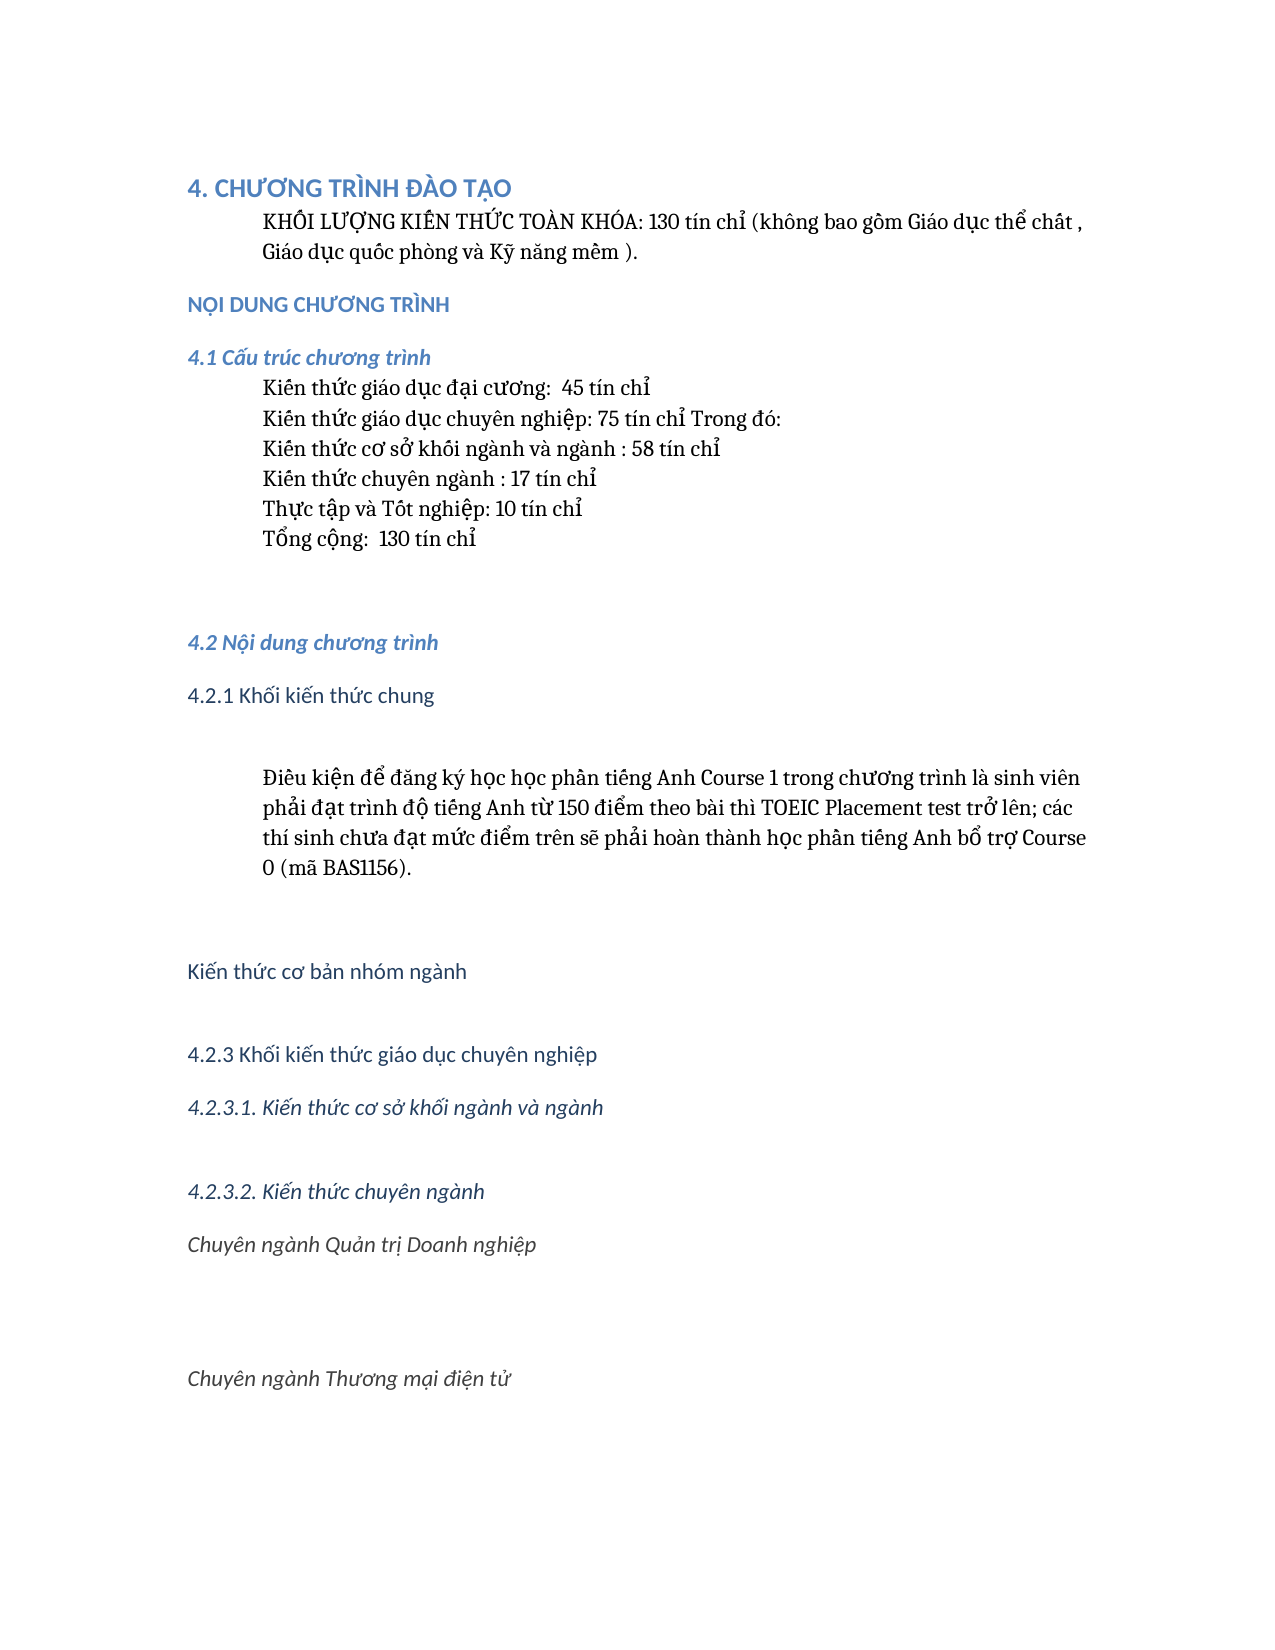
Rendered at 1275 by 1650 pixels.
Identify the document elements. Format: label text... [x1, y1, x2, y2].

subtitle 4.1 Cấu trúc chương trình [187, 343, 1087, 371]
list Kiến thức giáo dục chuyên nghiệp: 75 tín chỉ Trong đó: [262, 405, 1087, 432]
list Kiến thức chuyên ngành : 17 tín chỉ [262, 466, 1087, 492]
subtitle 4.2.3.2. Kiến thức chuyên ngành [187, 1177, 1087, 1205]
list Thực tập và Tốt nghiệp: 10 tín chỉ [262, 496, 1087, 522]
subtitle Kiến thức cơ bản nhóm ngành [187, 957, 1087, 985]
subtitle NỘI DUNG CHƯƠNG TRÌNH [187, 290, 1087, 318]
subtitle Chuyên ngành Thương mại điện tử [187, 1364, 1087, 1392]
subtitle 4. CHƯƠNG TRÌNH ĐÀO TẠO [187, 171, 1087, 204]
subtitle 4.2.3 Khối kiến thức giáo dục chuyên nghiệp [187, 1041, 1087, 1068]
subtitle 4.2 Nội dung chương trình [187, 628, 1087, 656]
subtitle 4.2.3.1. Kiến thức cơ sở khối ngành và ngành [187, 1093, 1087, 1122]
subtitle Chuyên ngành Quản trị Doanh nghiệp [187, 1230, 1087, 1258]
list Kiến thức giáo dục đại cương: 45 tín chỉ [262, 375, 1087, 402]
subtitle 4.2.1 Khối kiến thức chung [187, 681, 1087, 709]
list Điều kiện để đăng ký học học phần tiếng Anh Course 1 trong chương trình là sinh viên phải đạt trình độ tiếng Anh từ 150 điểm theo bài thì TOEIC Placement test trở lên; các thí sinh chưa đạt mức điểm trên sẽ phải hoàn thành học phần tiếng Anh bổ trợ Course 0 (mã BAS1156). [262, 764, 1087, 882]
list Tổng cộng: 130 tín chỉ [262, 526, 1087, 553]
list KHỐI LƯỢNG KIẾN THỨC TOÀN KHÓA: 130 tín chỉ (không bao gồm Giáo dục thể chất , Giáo dục quốc phòng và Kỹ năng mềm ). [262, 209, 1087, 265]
list Kiến thức cơ sở khối ngành và ngành : 58 tín chỉ [262, 436, 1087, 462]
